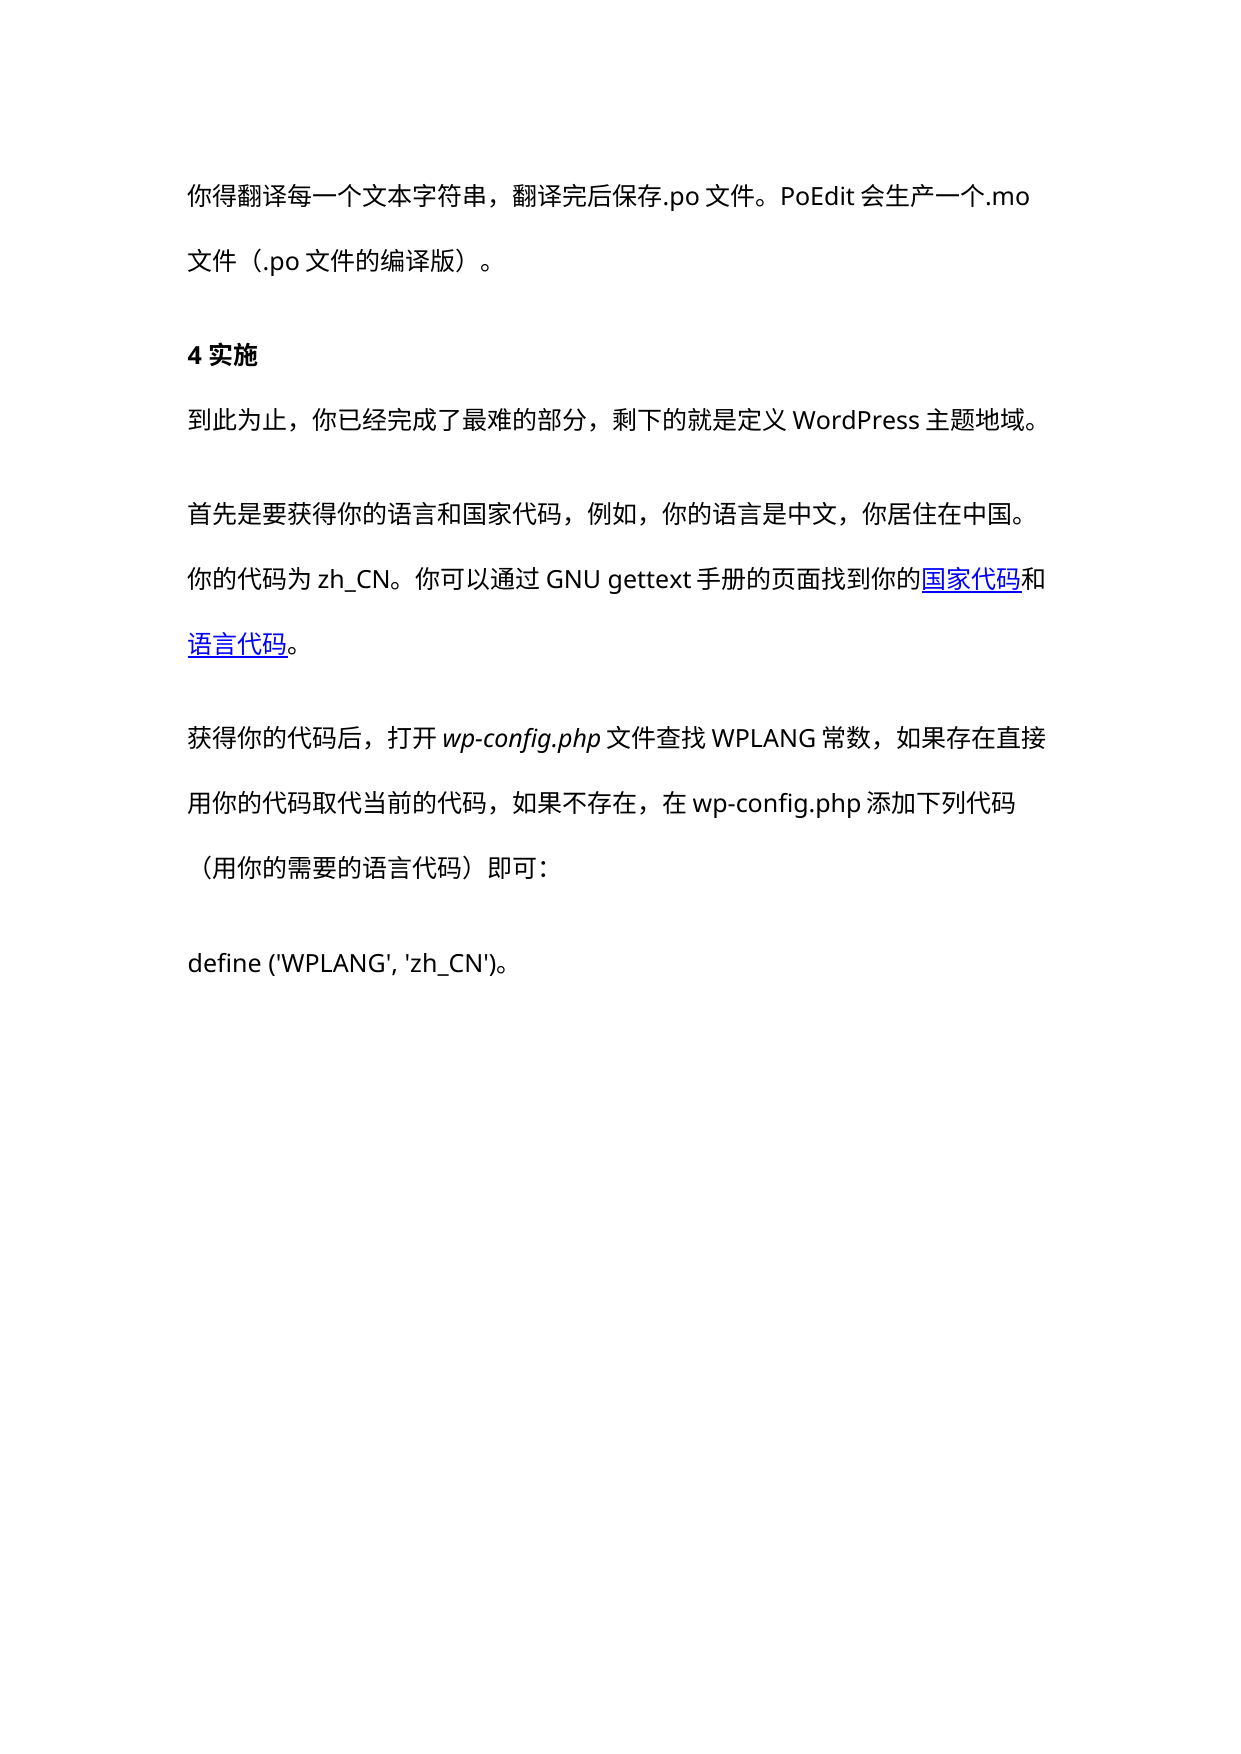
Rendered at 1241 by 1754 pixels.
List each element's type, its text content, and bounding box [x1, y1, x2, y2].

text 你得翻译每一个文本字符串，翻译完后保存.po文件。PoEdit会生产一个.mo文件（.po文件的编译版）。 [187, 162, 1053, 292]
text 获得你的代码后，打开wp-config.php文件查找WPLANG常数，如果存在直接用你的代码取代当前的代码，如果不存在，在wp-config.php添加下列代码（用你的需要的语言代码）即可： [187, 704, 1053, 899]
text 4 实施 到此为止，你已经完成了最难的部分，剩下的就是定义WordPress主题地域。 [187, 321, 1053, 451]
text 首先是要获得你的语言和国家代码，例如，你的语言是中文，你居住在中国。你的代码为zh_CN。你可以通过GNU gettext手册的页面找到你的国家代码和语言代码。 [187, 480, 1053, 675]
text define ('WPLANG', 'zh_CN')。 [187, 929, 1053, 994]
